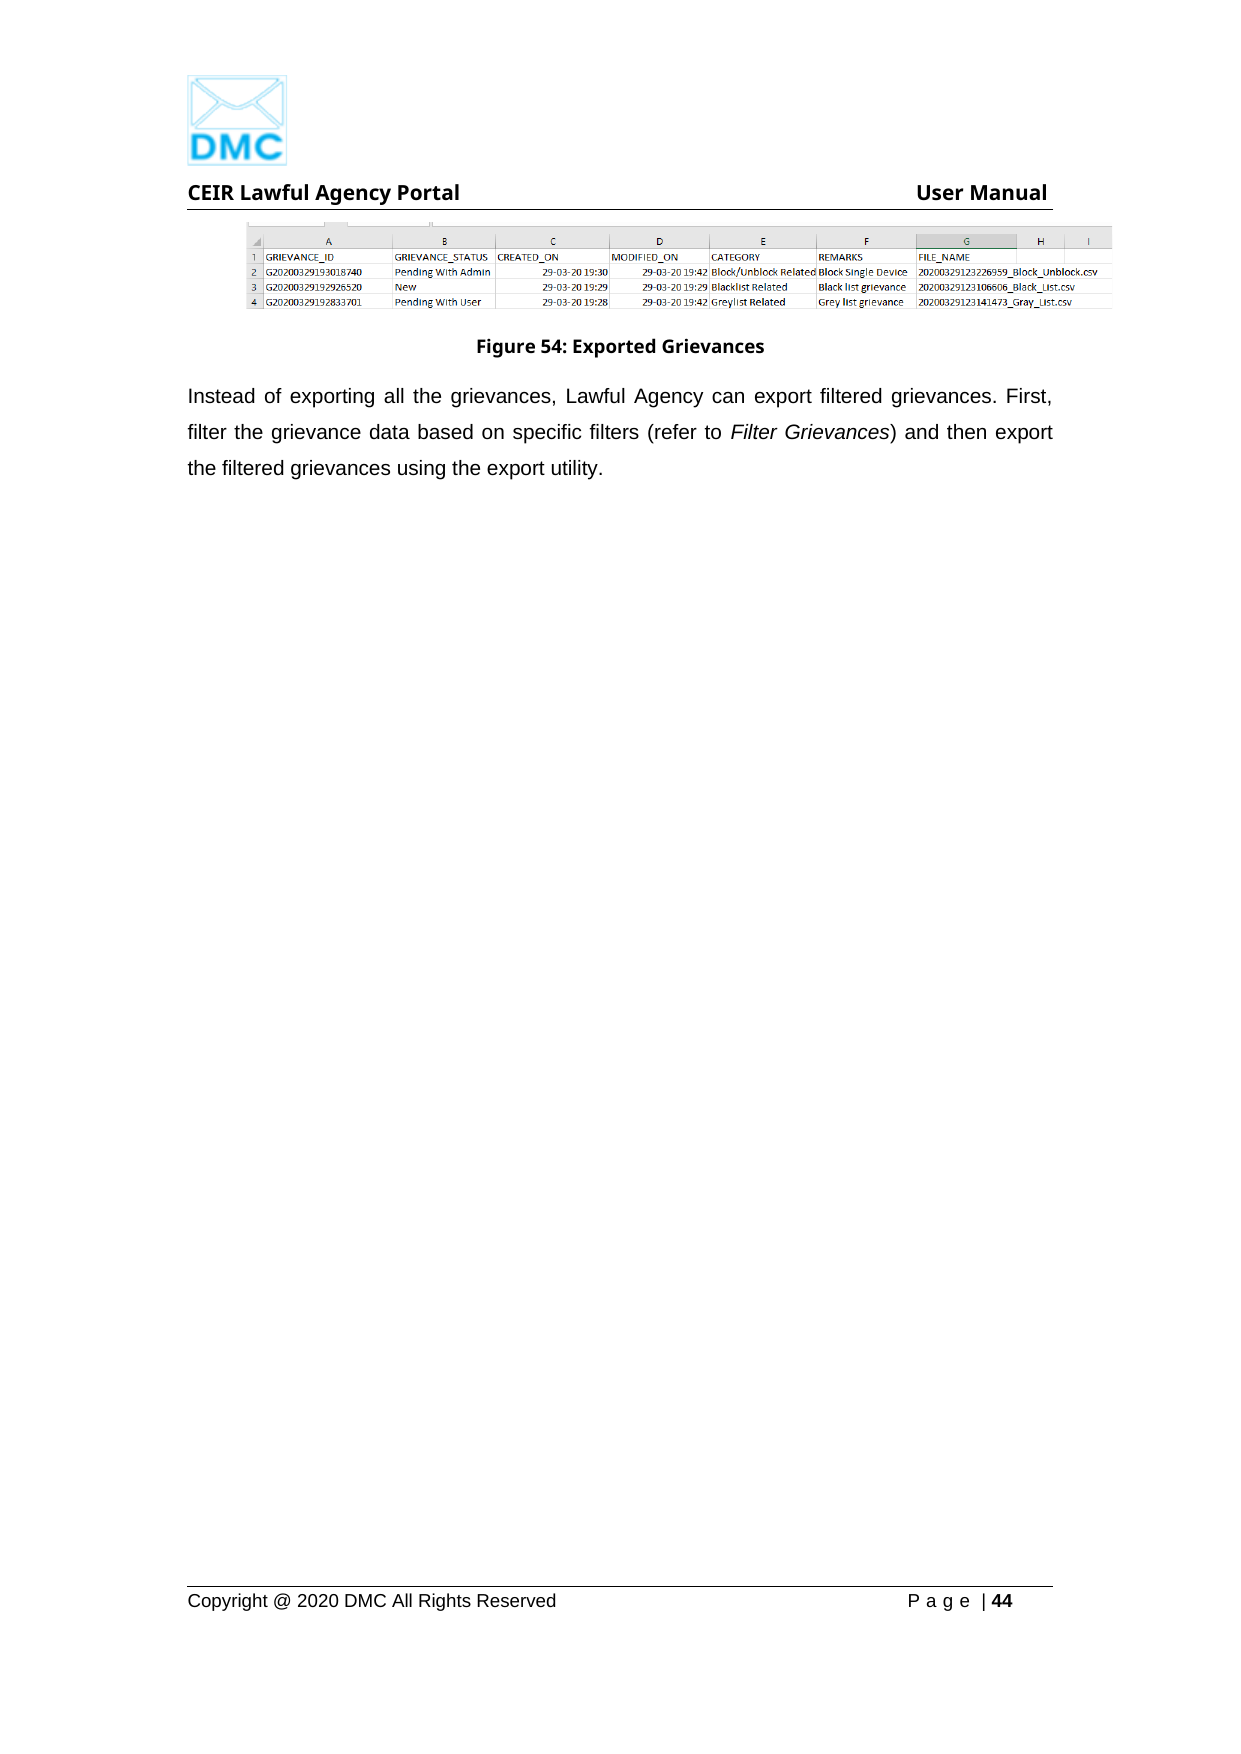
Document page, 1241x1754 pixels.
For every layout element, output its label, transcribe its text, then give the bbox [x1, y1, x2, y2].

text Figure 54: Exported Grievances [187, 333, 1053, 359]
picture [187, 75, 288, 166]
picture [246, 222, 1113, 309]
text Instead of exporting all the grievances, Lawful Agency can export filtered grievances. First, filter the grievance data based on specific filters (refer to Filter Grievances) and then export the filtered grievances using the export utility. [187, 384, 1053, 480]
